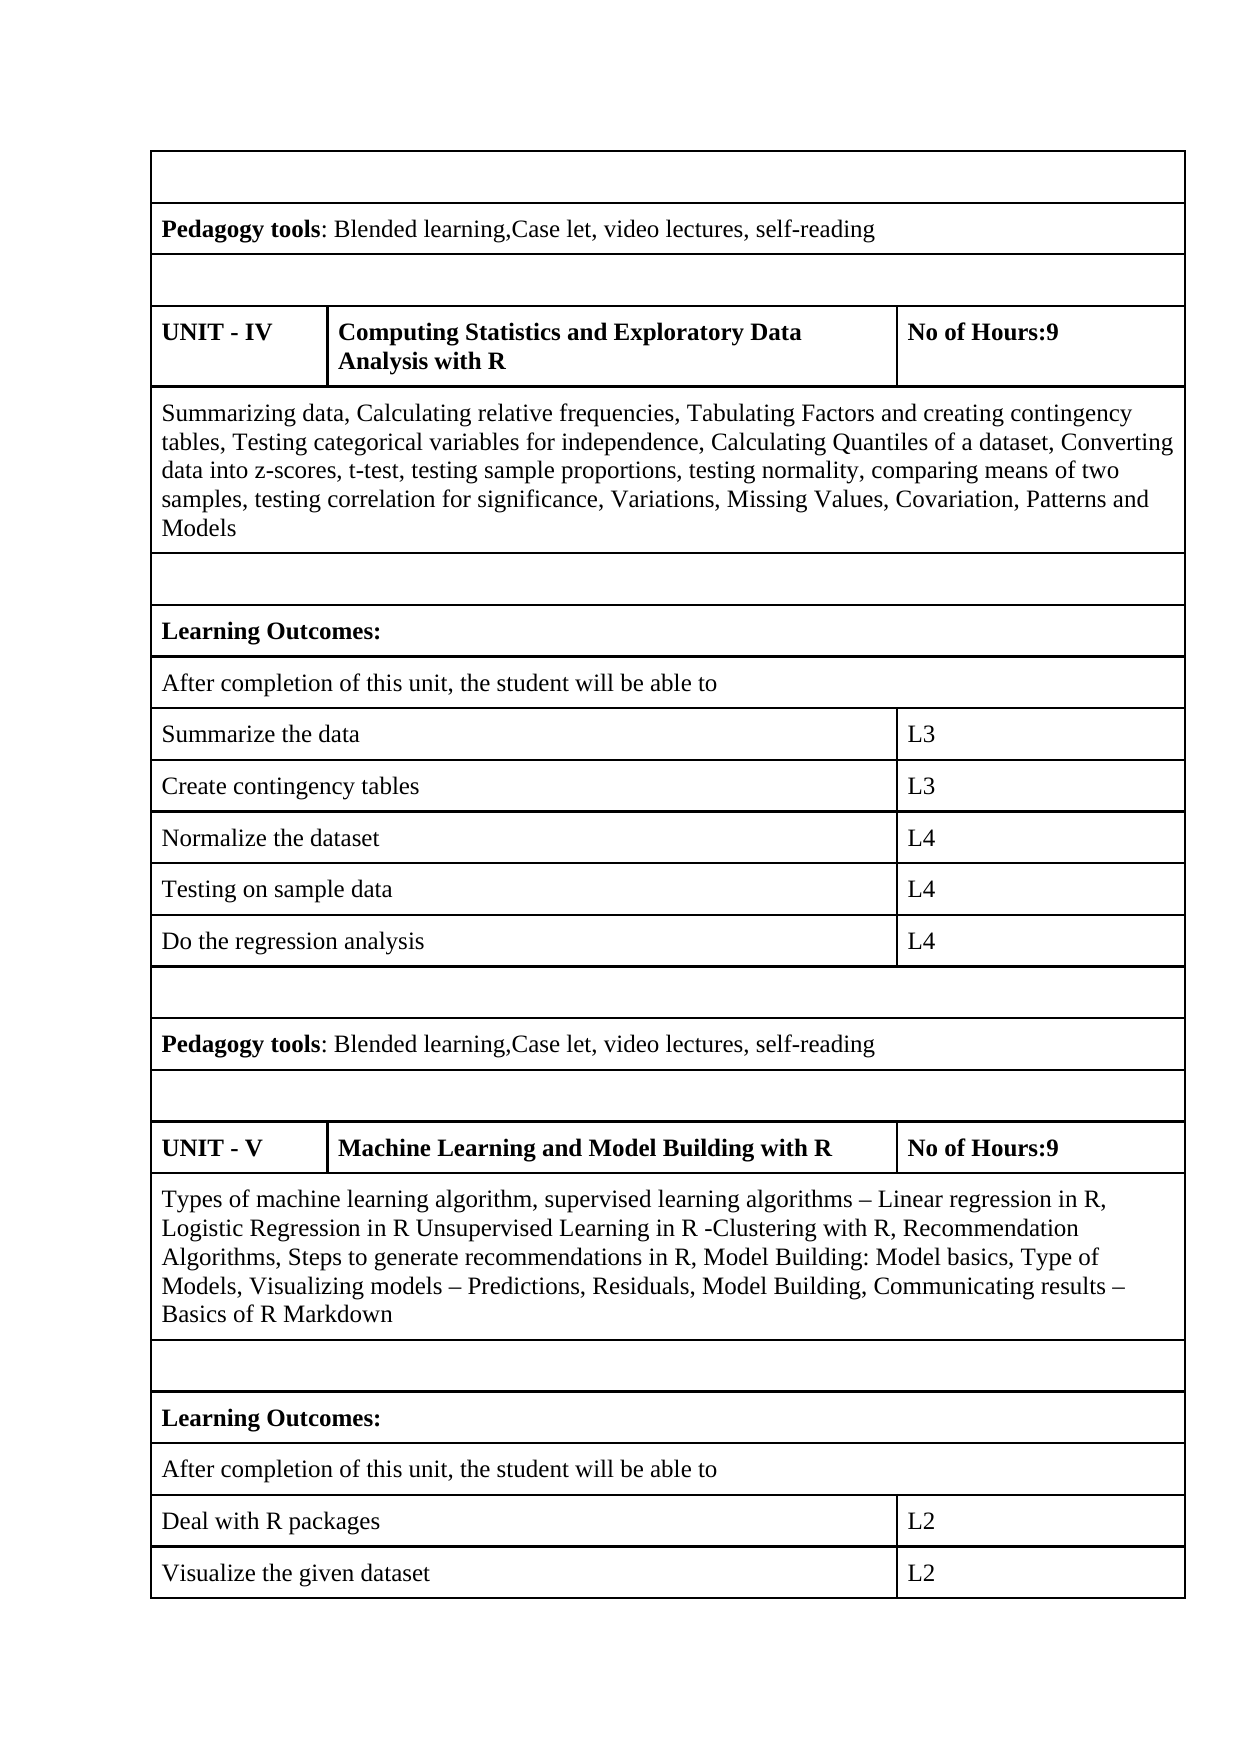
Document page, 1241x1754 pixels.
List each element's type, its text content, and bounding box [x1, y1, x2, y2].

table_cell [152, 255, 1184, 305]
table_cell [152, 152, 1184, 202]
table_cell Deal with R packages [152, 1496, 896, 1545]
table_cell UNIT - IV [152, 307, 326, 385]
table_cell Do the regression analysis [152, 916, 896, 965]
table_cell Testing on sample data [152, 864, 896, 914]
table_cell L4 [898, 916, 1184, 965]
table_cell L3 [898, 709, 1184, 759]
table_cell [152, 1071, 1184, 1120]
table_cell Computing Statistics and Exploratory Data Analysis with R [329, 307, 896, 385]
table_cell [152, 554, 1184, 604]
table_cell L4 [898, 864, 1184, 914]
table_cell Normalize the dataset [152, 813, 896, 862]
table_cell [152, 968, 1184, 1017]
table_cell [152, 1341, 1184, 1390]
table_cell Machine Learning and Model Building with R [329, 1123, 896, 1172]
table_cell L4 [898, 813, 1184, 862]
table_cell Create contingency tables [152, 761, 896, 810]
table_cell L2 [898, 1496, 1184, 1545]
table_cell Pedagogy tools: Blended learning,Case let, video lectures, self-reading [152, 204, 1184, 253]
table_cell Types of machine learning algorithm, supervised learning algorithms – Linear regression in R, Logistic Regression in R Unsupervised Learning in R -Clustering with R, Recommendation Algorithms, Steps to generate recommendations in R, Model Building: Model basics, Type of Models, Visualizing models – Predictions, Residuals, Model Building, Communicating results – Basics of R Markdown [152, 1174, 1184, 1339]
table_cell UNIT - V [152, 1123, 326, 1172]
table_cell After completion of this unit, the student will be able to [152, 658, 1184, 707]
table_cell Pedagogy tools: Blended learning,Case let, video lectures, self-reading [152, 1019, 1184, 1069]
table_cell Visualize the given dataset [152, 1548, 896, 1597]
table_cell Learning Outcomes: [152, 1393, 1184, 1442]
table_cell No of Hours:9 [898, 1123, 1184, 1172]
table_cell Summarizing data, Calculating relative frequencies, Tabulating Factors and creating contingency tables, Testing categorical variables for independence, Calculating Quantiles of a dataset, Converting data into z-scores, t-test, testing sample proportions, testing normality, comparing means of two samples, testing correlation for significance, Variations, Missing Values, Covariation, Patterns and Models [152, 388, 1184, 552]
table_cell No of Hours:9 [898, 307, 1184, 385]
table_cell Summarize the data [152, 709, 896, 759]
table_cell Learning Outcomes: [152, 606, 1184, 655]
table_cell After completion of this unit, the student will be able to [152, 1444, 1184, 1494]
table_cell L2 [898, 1548, 1184, 1597]
table_cell L3 [898, 761, 1184, 810]
